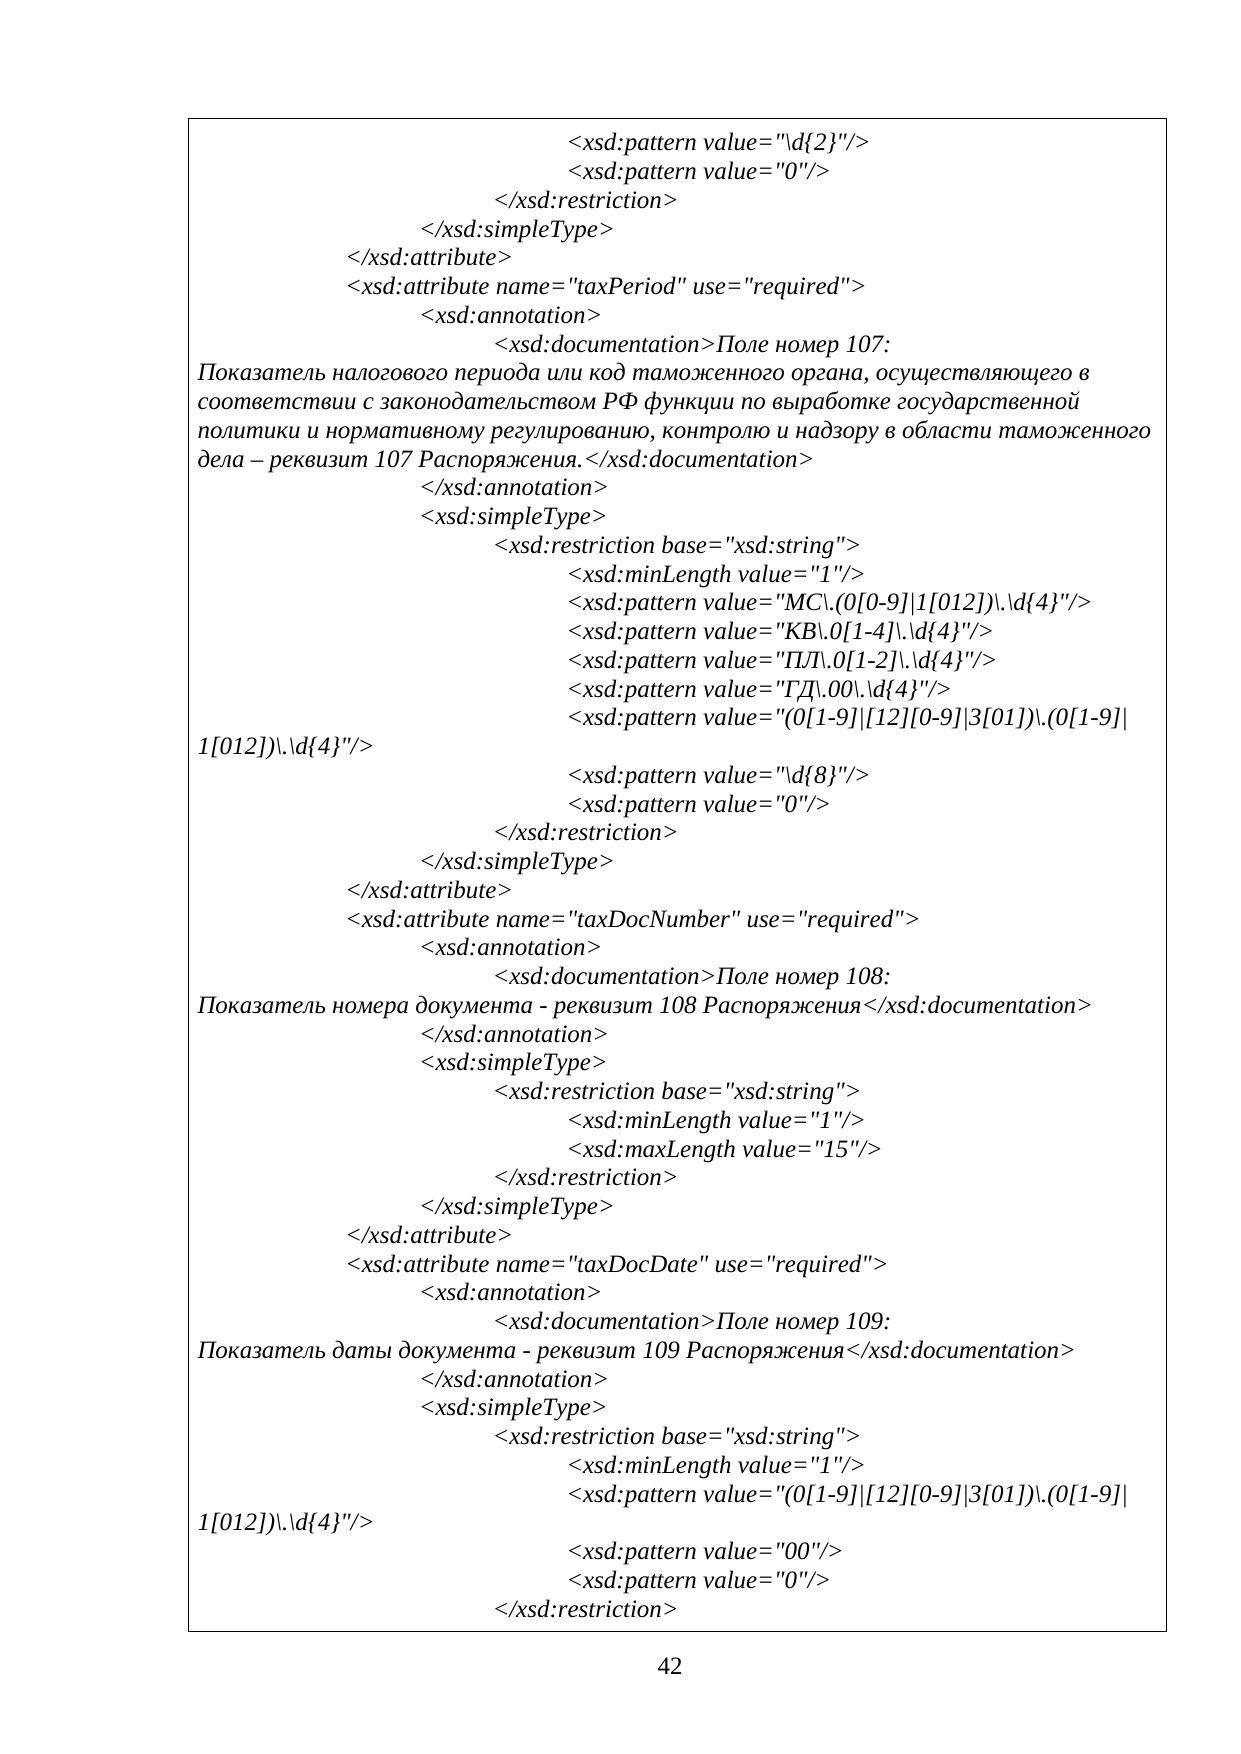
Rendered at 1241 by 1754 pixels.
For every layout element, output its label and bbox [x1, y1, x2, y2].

table_header [189, 119, 1166, 1631]
